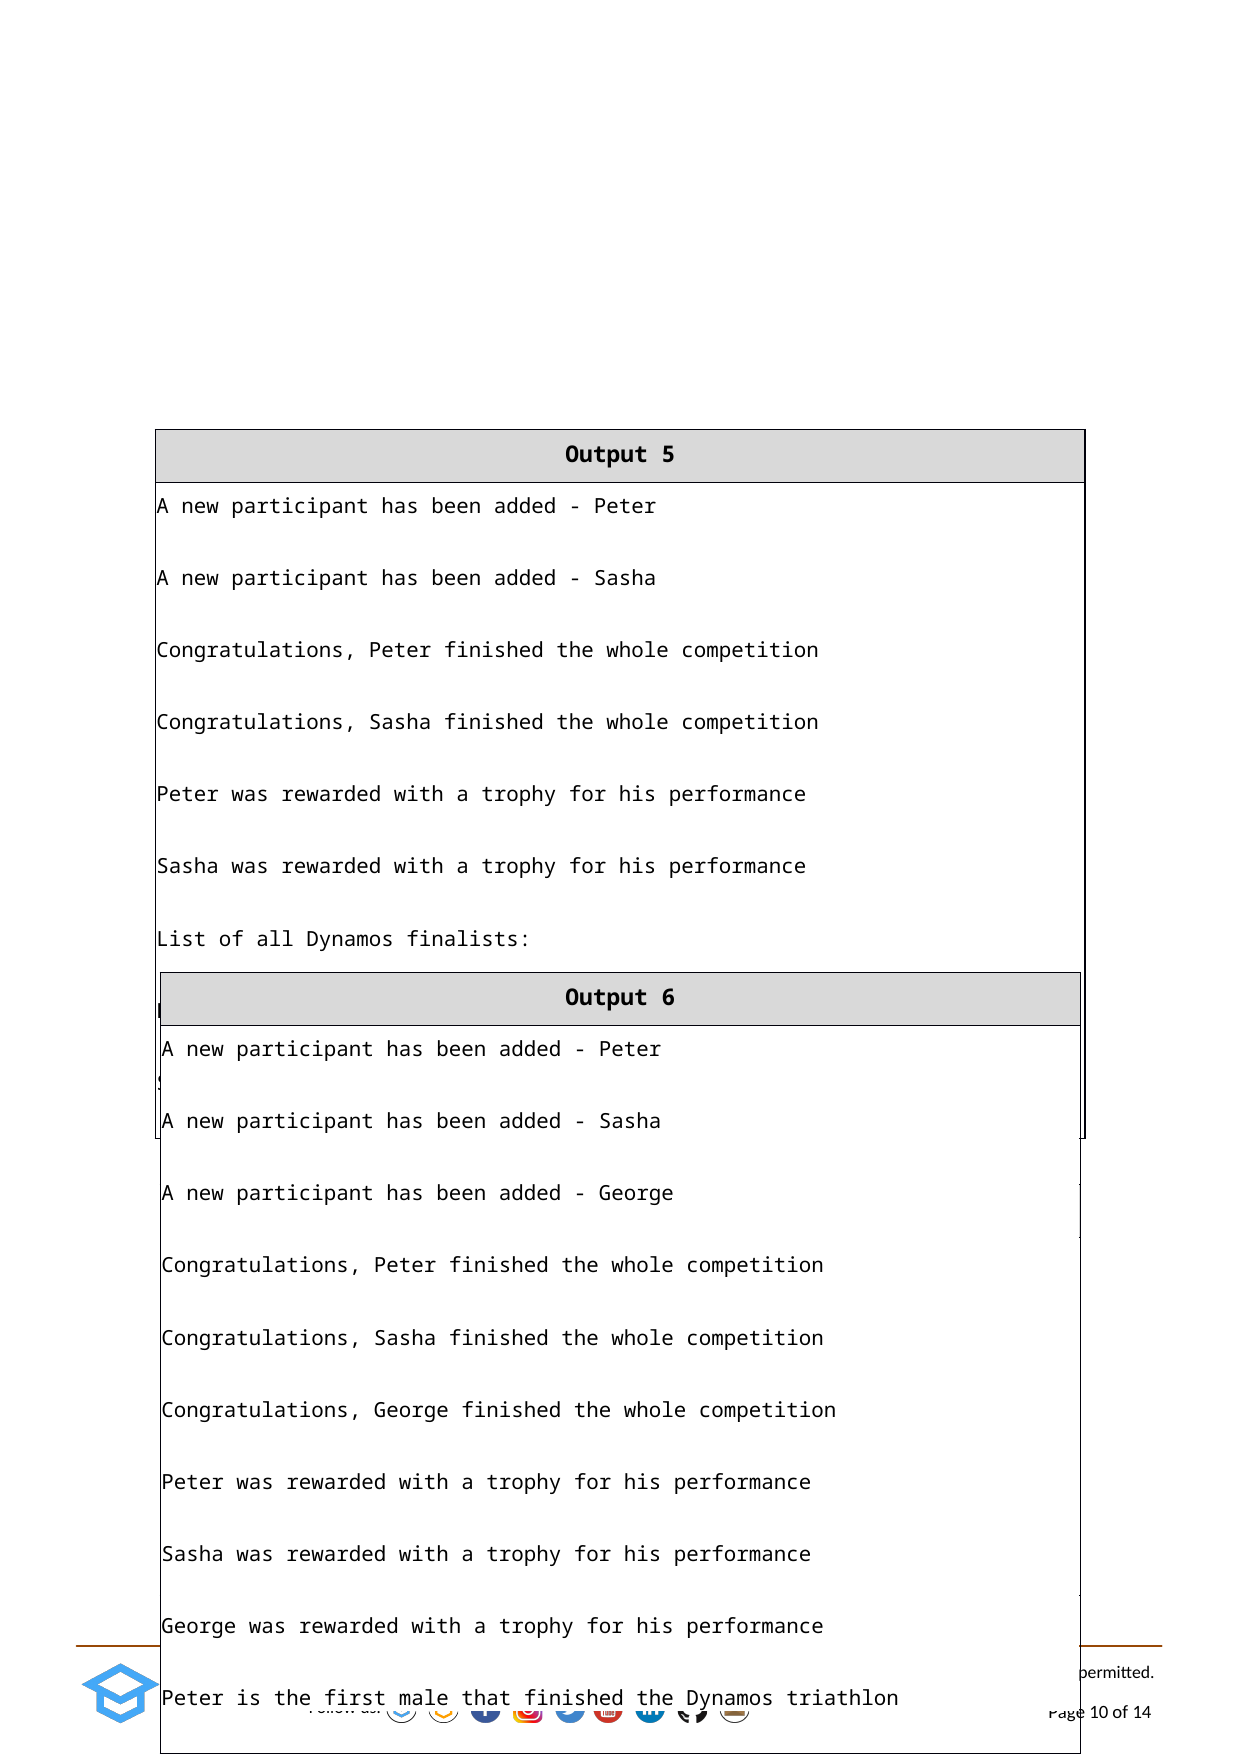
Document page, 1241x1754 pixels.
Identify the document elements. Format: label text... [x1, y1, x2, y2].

table_cell A new participant has been added - Peter A new participant has been added - Sasha A new participant has been added - George Congratulations, Peter finished the whole competition Congratulations, Sasha finished the whole competition Congratulations, George finished the whole competition Peter was rewarded with a trophy for his performance Sasha was rewarded with a trophy for his performance George was rewarded with a trophy for his performance Peter is the first male that finished the Dynamos triathlon [161, 1026, 1080, 1753]
table_header Output 6 [161, 973, 1080, 1025]
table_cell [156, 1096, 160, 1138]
picture [75, 1658, 160, 1729]
table_header Output 5 [156, 430, 1084, 482]
